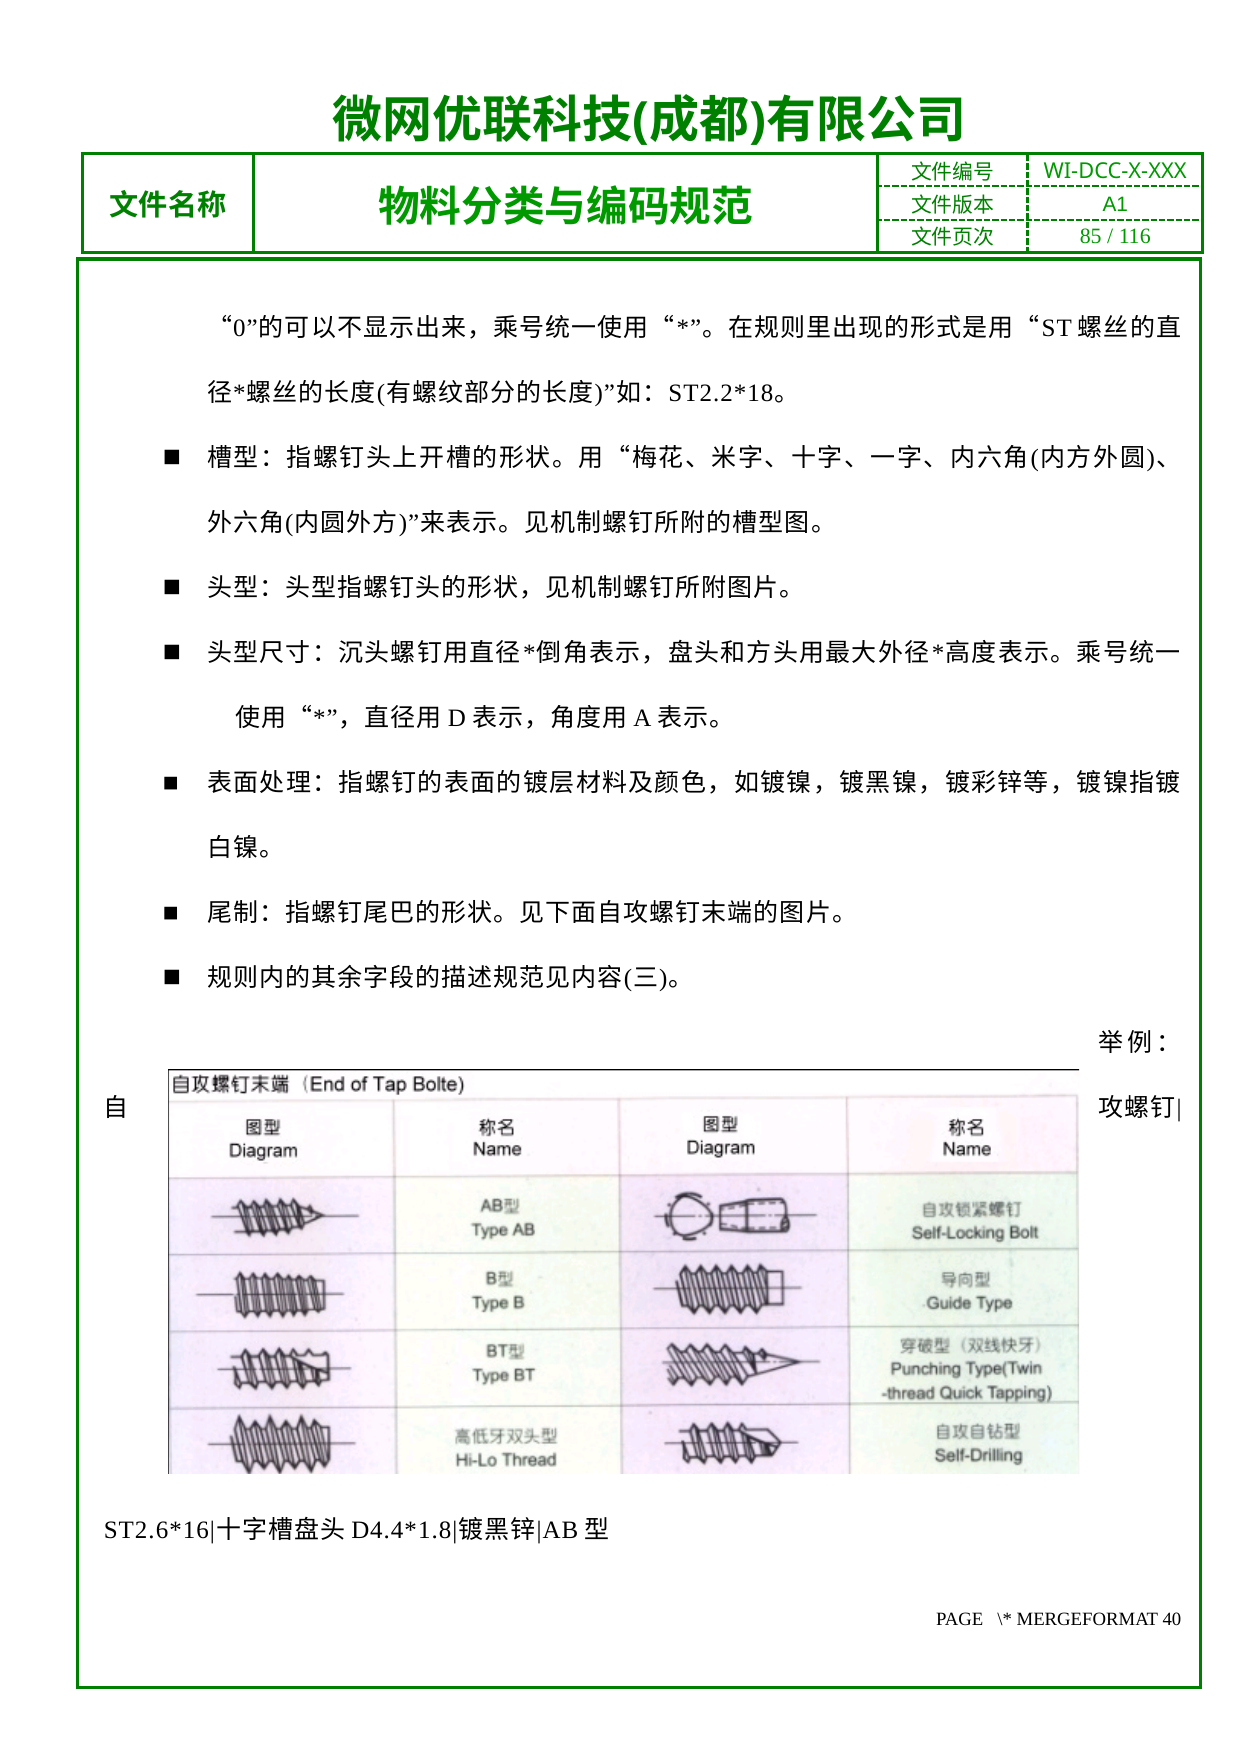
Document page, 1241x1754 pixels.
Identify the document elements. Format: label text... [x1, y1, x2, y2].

list 规则内的其余字段的描述规范见内容(三)。 [162, 943, 1181, 1008]
list 头型：头型指螺钉头的形状，见机制螺钉所附图片。 [162, 553, 1181, 618]
list 槽型：指螺钉头上开槽的形状。用“梅花、米字、十字、一字、内六角(内方外圆)、外六角(内圆外方)”来表示。见机制螺钉所附的槽型图。 [162, 423, 1181, 553]
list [162, 293, 1181, 423]
picture [166, 1069, 1079, 1472]
list 尾制：指螺钉尾巴的形状。见下面自攻螺钉末端的图片。 [162, 878, 1181, 943]
list 头型尺寸：沉头螺钉用直径*倒角表示，盘头和方头用最大外径*高度表示。乘号统一使用“*”，直径用D表示，角度用A表示。 [162, 618, 1181, 748]
list 表面处理：指螺钉的表面的镀层材料及颜色，如镀镍，镀黑镍，镀彩锌等，镀镍指镀白镍。 [162, 748, 1181, 878]
